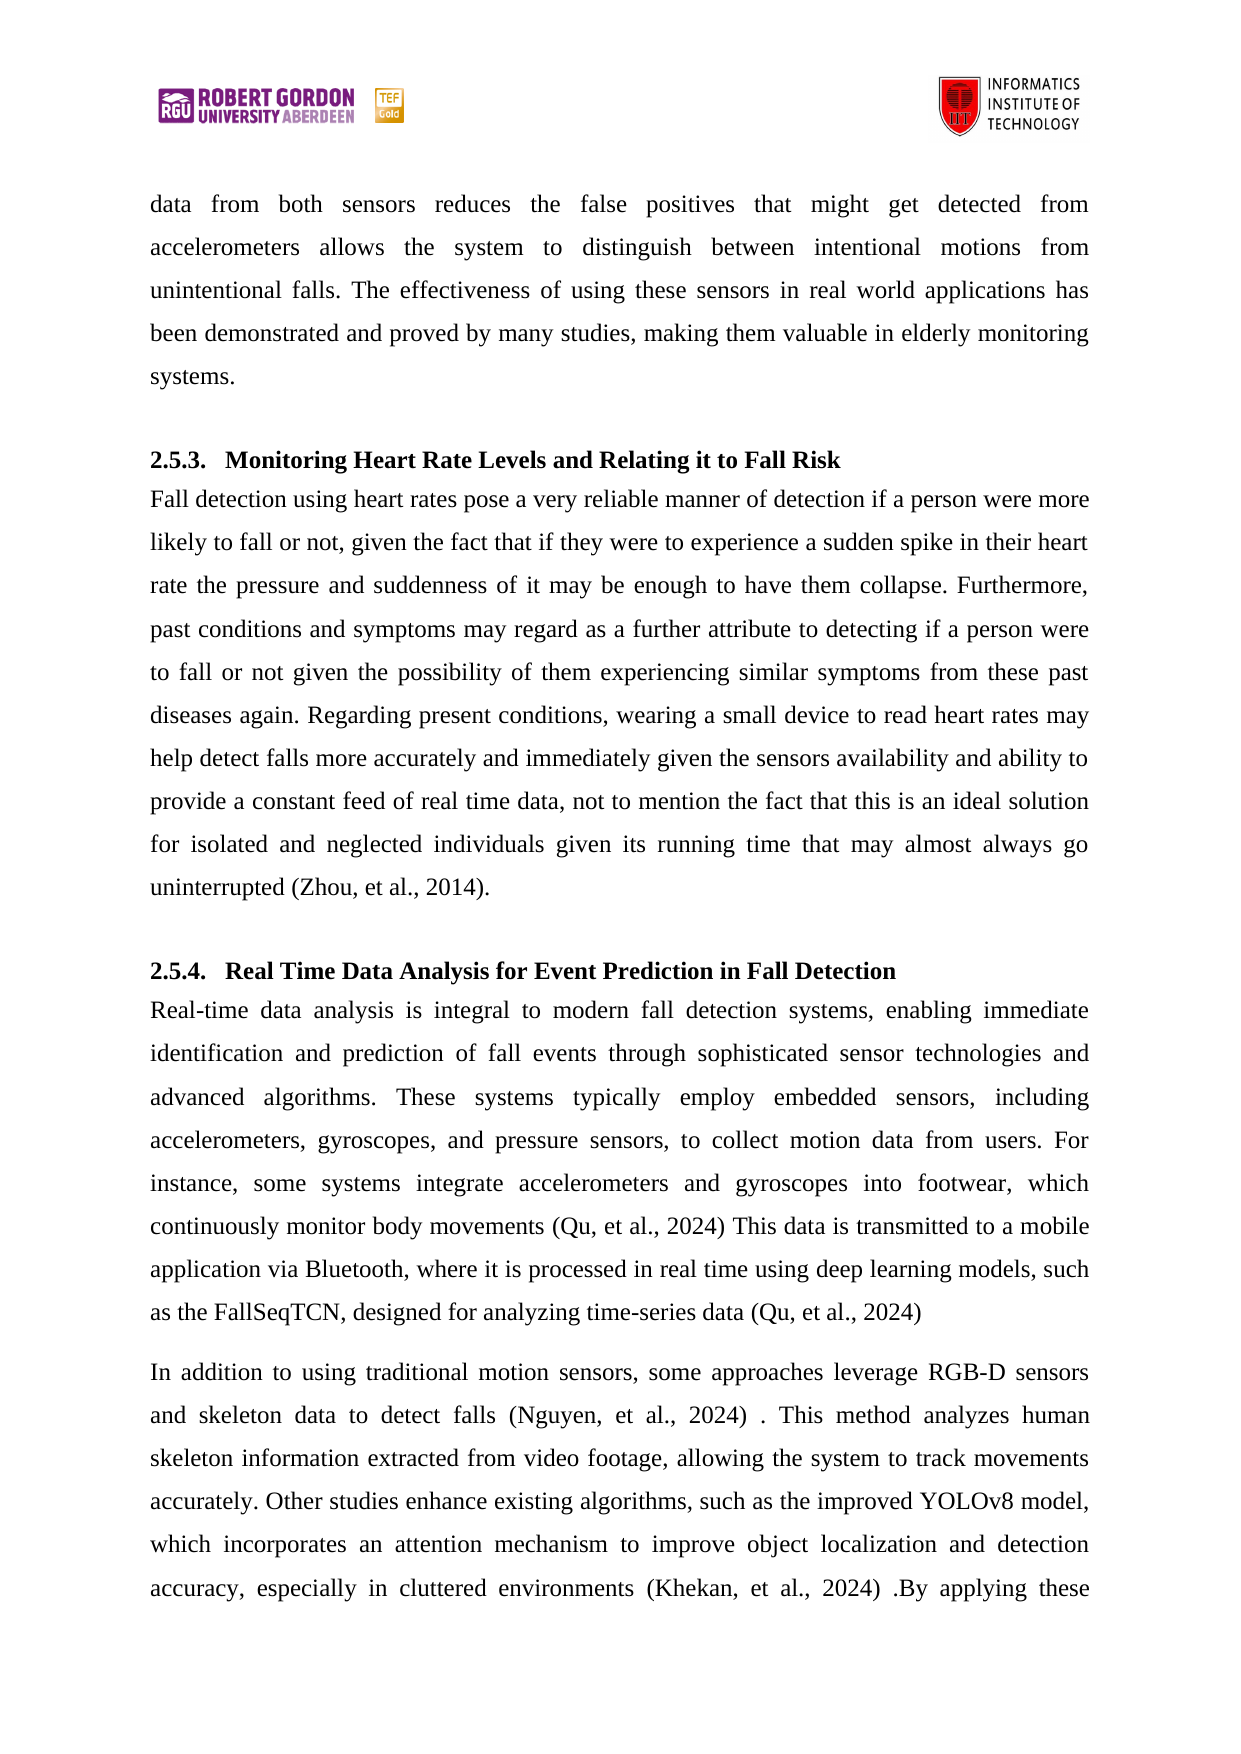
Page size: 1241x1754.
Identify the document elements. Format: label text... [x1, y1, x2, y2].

subtitle Monitoring Heart Rate Levels and Relating it to Fall Risk [150, 445, 1090, 474]
picture [927, 75, 1091, 143]
text Real-time data analysis is integral to modern fall detection systems, enabling immediate identification and prediction of fall events through sophisticated sensor technologies and advanced algorithms. These systems typically employ embedded sensors, including accelerometers, gyroscopes, and pressure sensors, to collect motion data from users. For instance, some systems integrate accelerometers and gyroscopes into footwear, which continuously monitor body movements This data is transmitted to a mobile application via Bluetooth, where it is processed in real time using deep learning models, such as the FallSeqTCN, designed for analyzing time-series data [150, 995, 1090, 1326]
picture [150, 82, 413, 129]
subtitle Real Time Data Analysis for Event Prediction in Fall Detection [150, 956, 1090, 985]
text Fall detection using heart rates pose a very reliable manner of detection if a person were more likely to fall or not, given the fact that if they were to experience a sudden spike in their heart rate the pressure and suddenness of it may be enough to have them collapse. Furthermore, past conditions and symptoms may regard as a further attribute to detecting if a person were to fall or not given the possibility of them experiencing similar symptoms from these past diseases again. Regarding present conditions, wearing a small device to read heart rates may help detect falls more accurately and immediately given the sensors availability and ability to provide a constant feed of real time data, not to mention the fact that this is an ideal solution for isolated and neglected individuals given its running time that may almost always go uninterrupted . [150, 484, 1090, 901]
